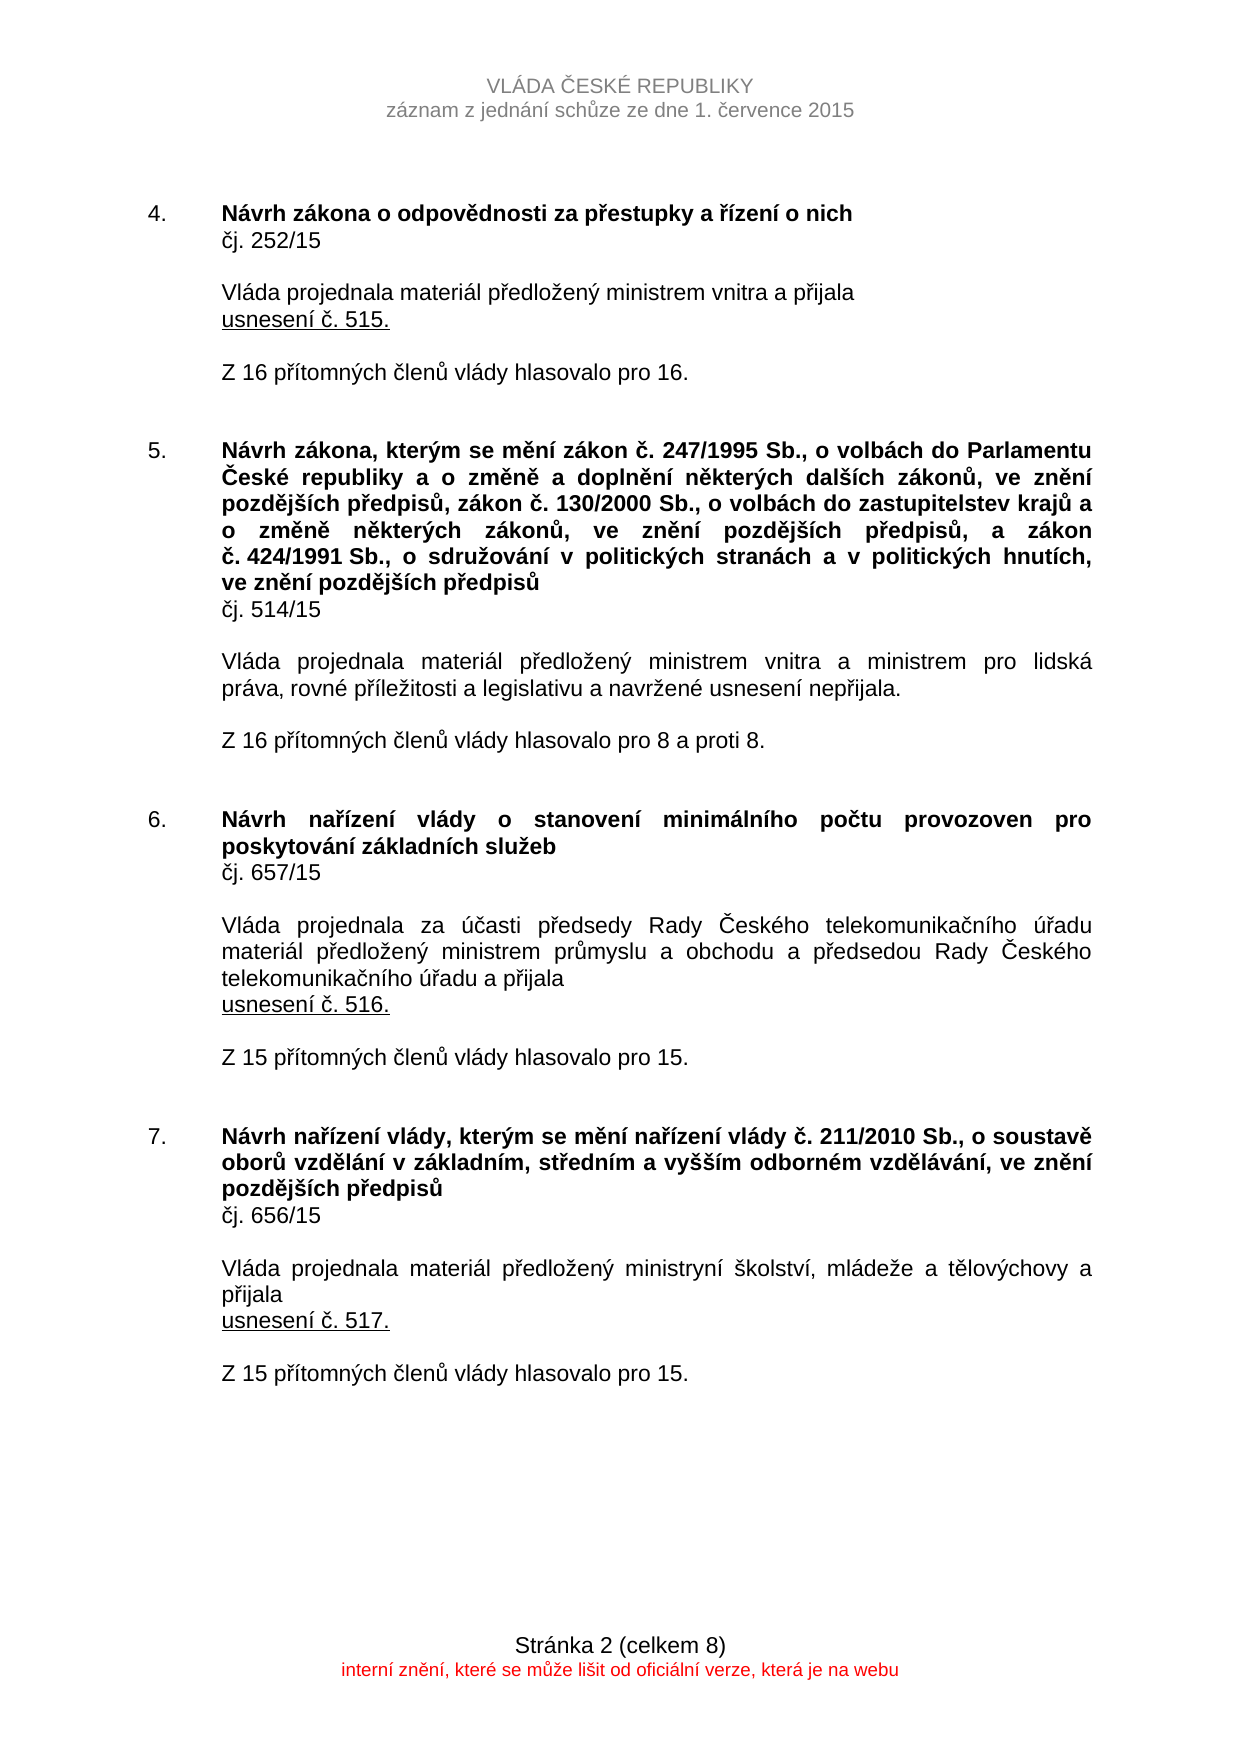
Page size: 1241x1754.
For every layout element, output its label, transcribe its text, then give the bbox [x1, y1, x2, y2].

text Z 16 přítomných členů vlády hlasovalo pro 8 a proti 8. [148, 727, 1093, 754]
text Z 15 přítomných členů vlády hlasovalo pro 15. [148, 1360, 1093, 1386]
text usnesení č. 515. [148, 306, 1093, 332]
text Vláda projednala za účasti předsedy Rady Českého telekomunikačního úřadu materiál předložený ministrem průmyslu a obchodu a předsedou Rady Českého telekomunikačního úřadu a přijala [148, 912, 1093, 991]
text 5. Návrh zákona, kterým se mění zákon č. 247/1995 Sb., o volbách do Parlamentu České republiky a o změně a doplnění některých dalších zákonů, ve znění pozdějších předpisů, zákon č. 130/2000 Sb., o volbách do zastupitelstev krajů a o změně některých zákonů, ve znění pozdějších předpisů, a zákon č. 424/1991 Sb., o sdružování v politických stranách a v politických hnutích, ve znění pozdějších předpisů [148, 437, 1093, 596]
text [148, 279, 1093, 306]
text čj. 657/15 [148, 859, 1093, 886]
text Z 15 přítomných členů vlády hlasovalo pro 15. [148, 1044, 1093, 1070]
text 6. Návrh nařízení vlády o stanovení minimálního počtu provozoven pro poskytování základních služeb [148, 806, 1093, 859]
text usnesení č. 516. [148, 991, 1093, 1017]
text čj. 514/15 [148, 596, 1093, 622]
text čj. 656/15 [148, 1202, 1093, 1228]
text usnesení č. 517. [148, 1307, 1093, 1333]
text 7. Návrh nařízení vlády, kterým se mění nařízení vlády č. 211/2010 Sb., o soustavě oborů vzdělání v základním, středním a vyšším odborném vzdělávání, ve znění pozdějších předpisů [148, 1123, 1093, 1202]
text Vláda projednala materiál předložený ministryní školství‚ mládeže a tělovýchovy a přijala [148, 1254, 1093, 1307]
text čj. 252/15 [148, 227, 1093, 253]
text 4. Návrh zákona o odpovědnosti za přestupky a řízení o nich [148, 200, 1093, 227]
text Z 16 přítomných členů vlády hlasovalo pro 16. [148, 358, 1093, 385]
text Vláda projednala materiál předložený ministrem vnitra a ministrem pro lidská práva‚ rovné příležitosti a legislativu a navržené usnesení nepřijala. [148, 648, 1093, 701]
